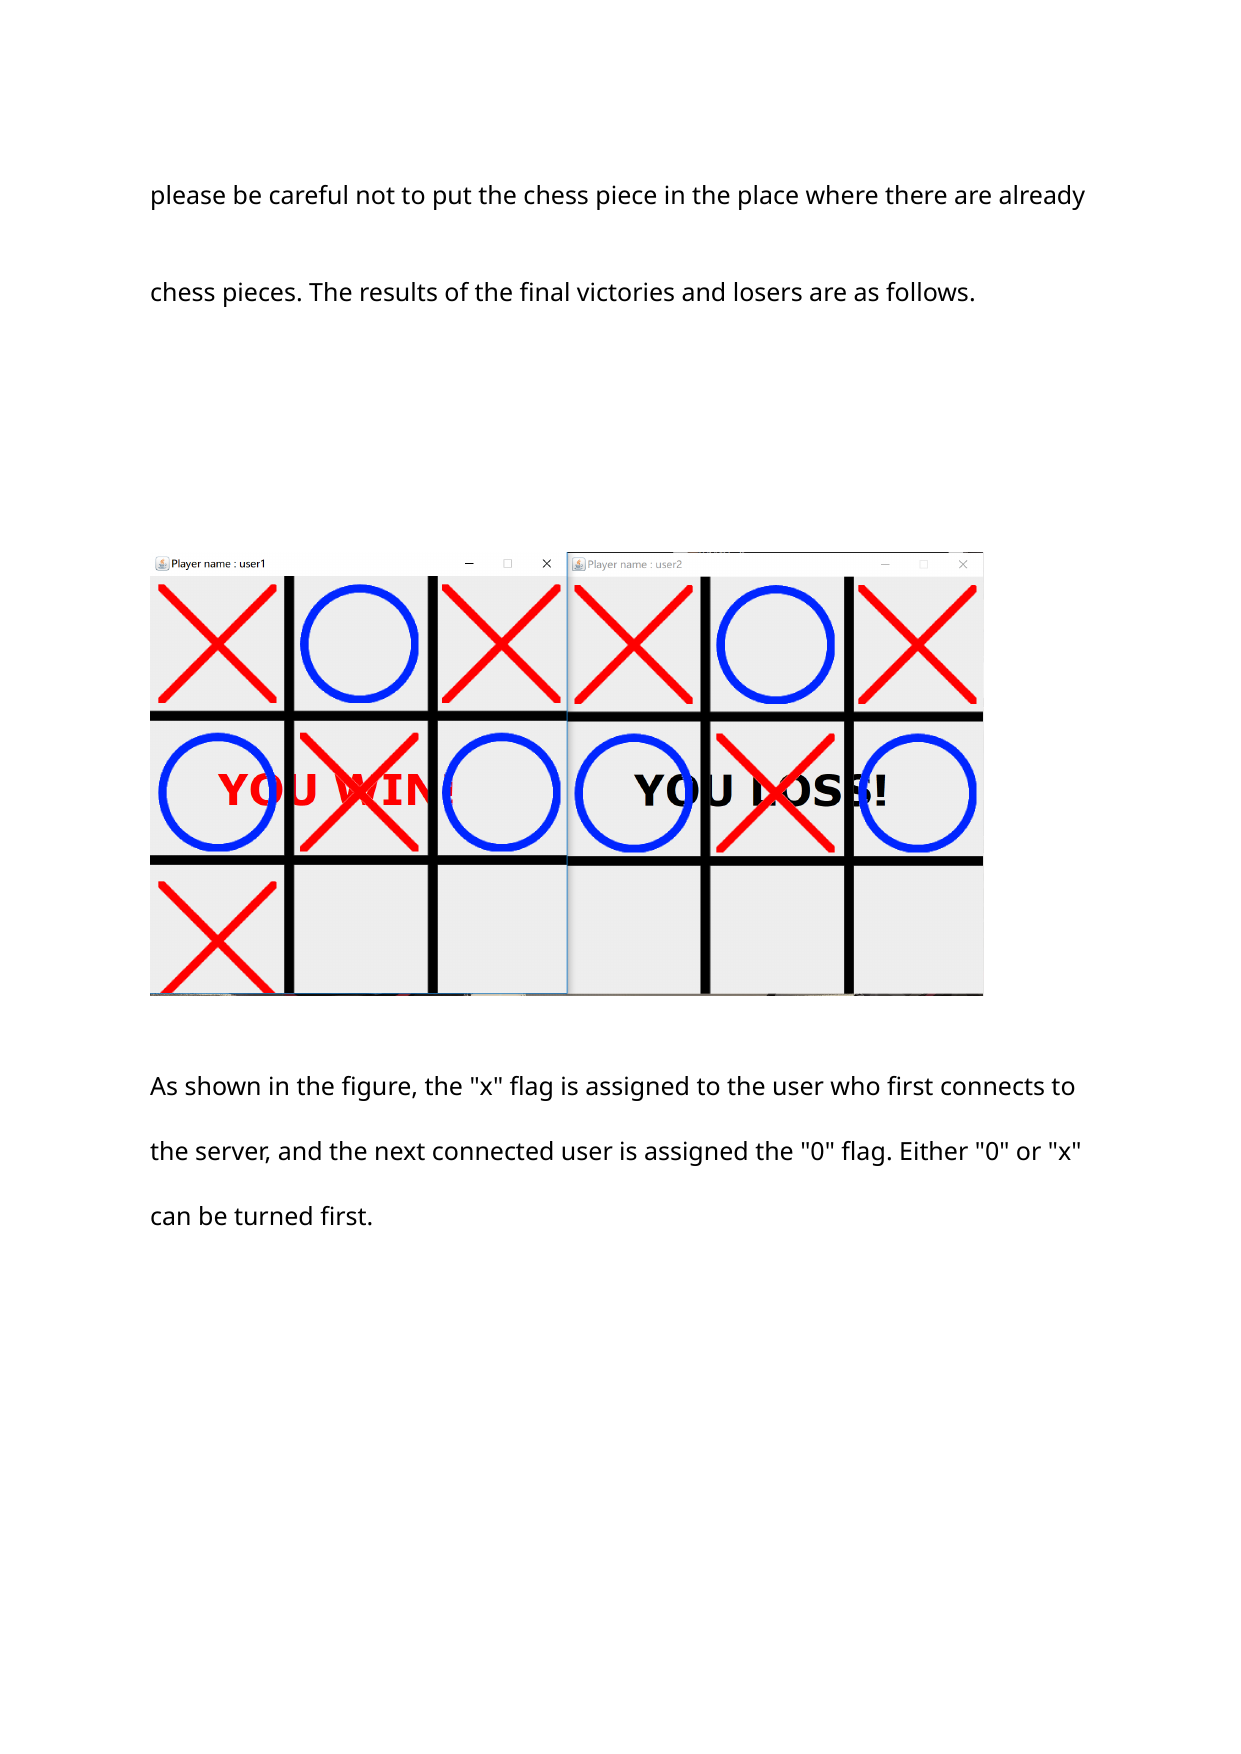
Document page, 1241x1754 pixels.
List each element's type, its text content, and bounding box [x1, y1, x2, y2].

text As shown in the figure, the "x" flag is assigned to the user who first connects to the server, and the next connected user is assigned the "0" flag. Either "0" or "x" can be turned first. [150, 1053, 1090, 1248]
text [150, 162, 1090, 1007]
picture [150, 552, 984, 996]
